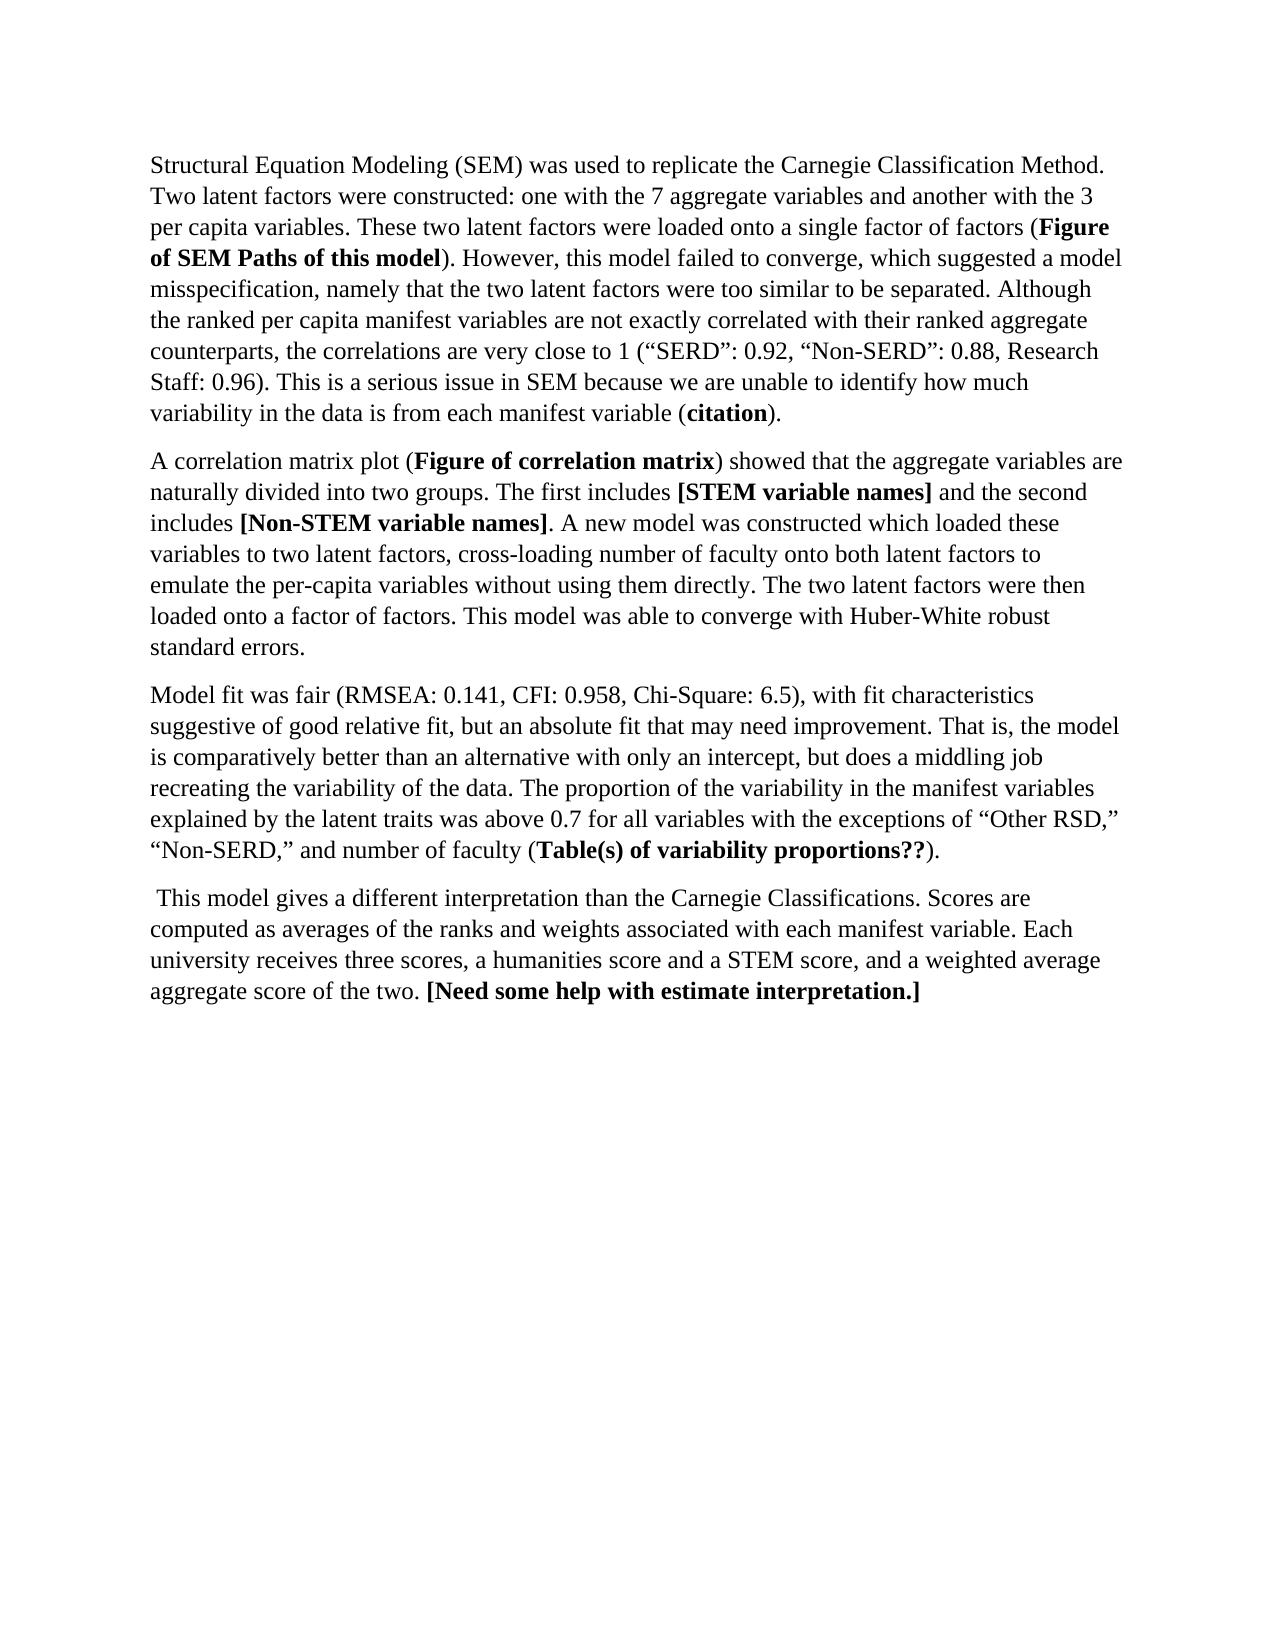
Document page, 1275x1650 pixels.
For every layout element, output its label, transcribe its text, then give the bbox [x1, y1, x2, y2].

text Structural Equation Modeling (SEM) was used to replicate the Carnegie Classification Method. Two latent factors were constructed: one with the 7 aggregate variables and another with the 3 per capita variables. These two latent factors were loaded onto a single factor of factors (Figure of SEM Paths of this model). However, this model failed to converge, which suggested a model misspecification, namely that the two latent factors were too similar to be separated. Although the ranked per capita manifest variables are not exactly correlated with their ranked aggregate counterparts, the correlations are very close to 1 (“SERD”: 0.92, “Non-SERD”: 0.88, Research Staff: 0.96). This is a serious issue in SEM because we are unable to identify how much variability in the data is from each manifest variable (citation). [150, 150, 1125, 427]
text Model fit was fair (RMSEA: 0.141, CFI: 0.958, Chi-Square: 6.5), with fit characteristics suggestive of good relative fit, but an absolute fit that may need improvement. That is, the model is comparatively better than an alternative with only an intercept, but does a middling job recreating the variability of the data. The proportion of the variability in the manifest variables explained by the latent traits was above 0.7 for all variables with the exceptions of “Other RSD,” “Non-SERD,” and number of faculty (Table(s) of variability proportions??). [150, 680, 1125, 864]
text This model gives a different interpretation than the Carnegie Classifications. Scores are computed as averages of the ranks and weights associated with each manifest variable. Each university receives three scores, a humanities score and a STEM score, and a weighted average aggregate score of the two. [Need some help with estimate interpretation.] [150, 883, 1125, 1005]
text A correlation matrix plot (Figure of correlation matrix) showed that the aggregate variables are naturally divided into two groups. The first includes [STEM variable names] and the second includes [Non-STEM variable names]. A new model was constructed which loaded these variables to two latent factors, cross-loading number of faculty onto both latent factors to emulate the per-capita variables without using them directly. The two latent factors were then loaded onto a factor of factors. This model was able to converge with Huber-White robust standard errors. [150, 446, 1125, 661]
